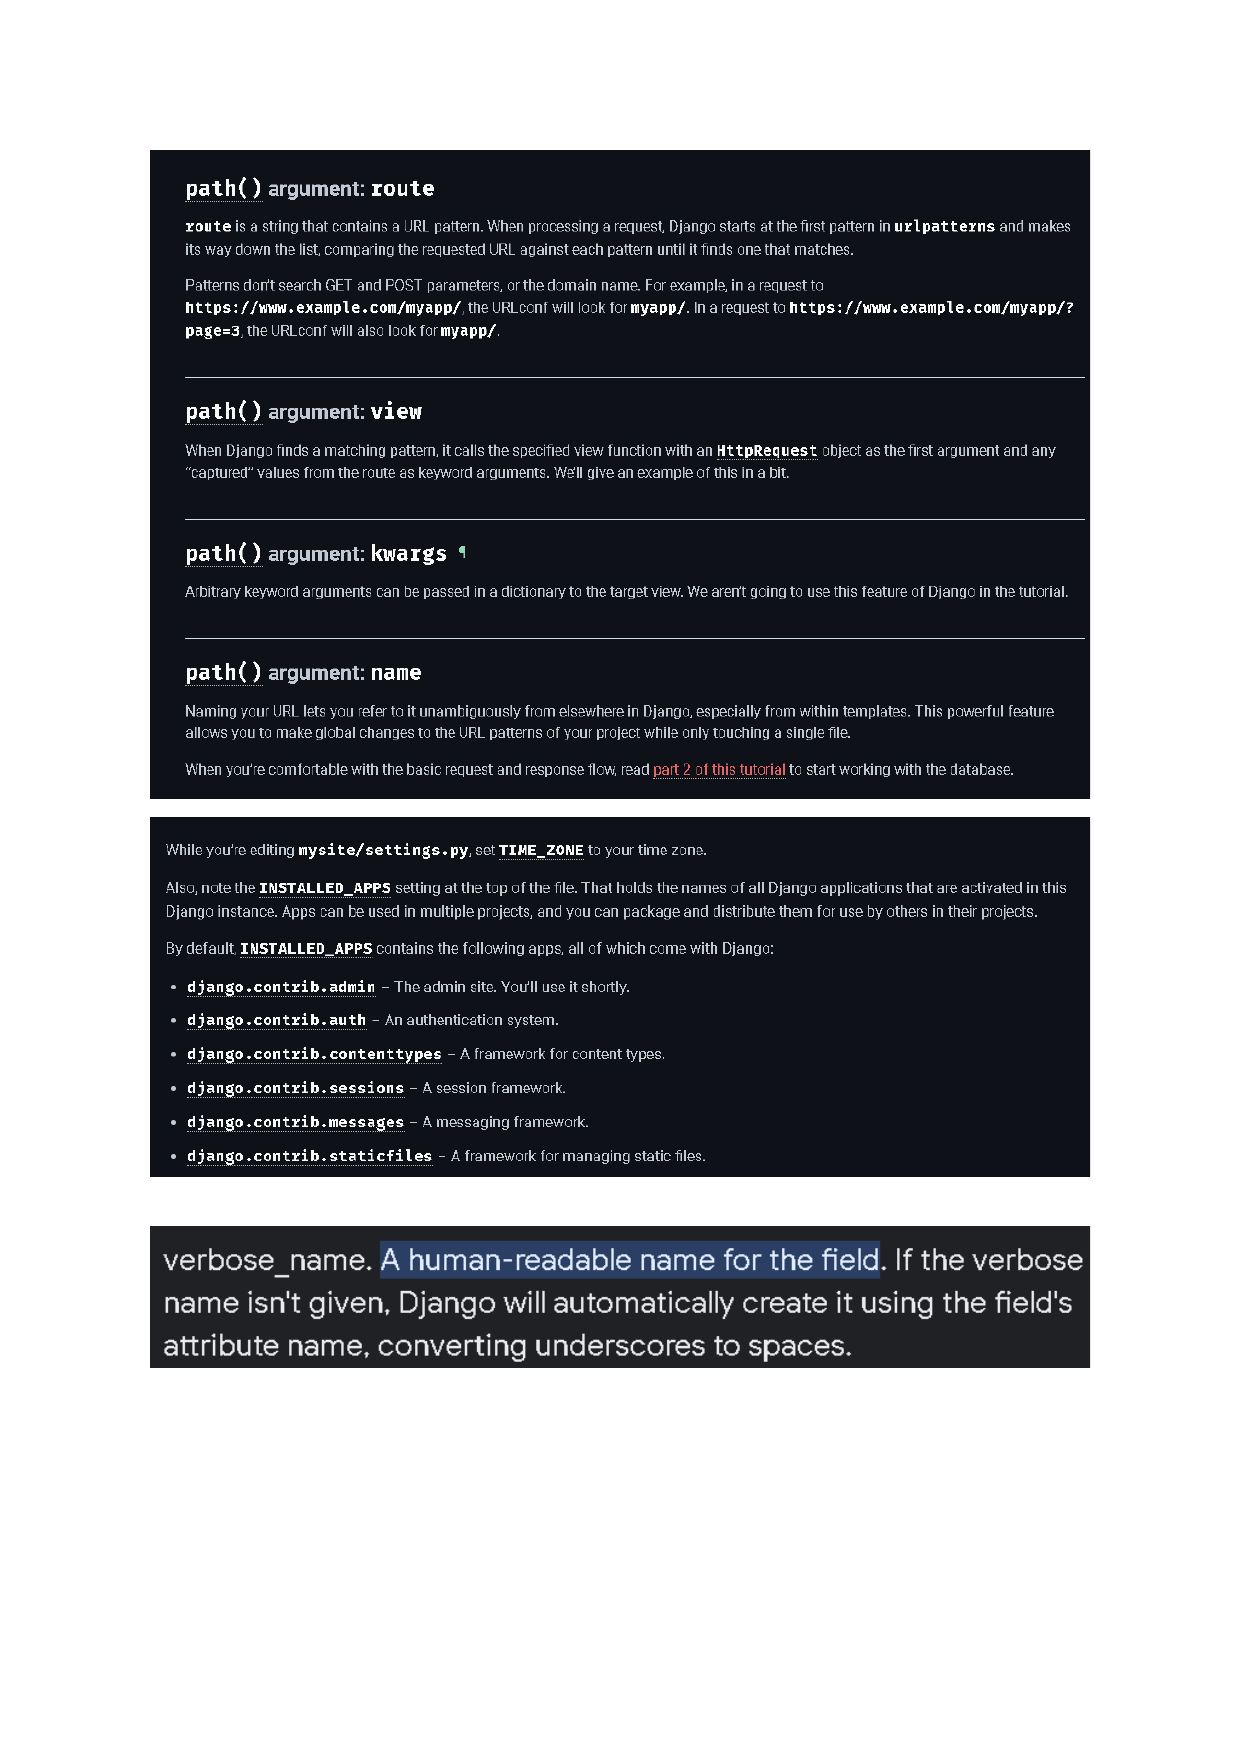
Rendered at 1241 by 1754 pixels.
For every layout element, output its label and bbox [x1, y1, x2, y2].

picture [150, 817, 1091, 1177]
picture [150, 1226, 1091, 1368]
picture [150, 150, 1091, 799]
